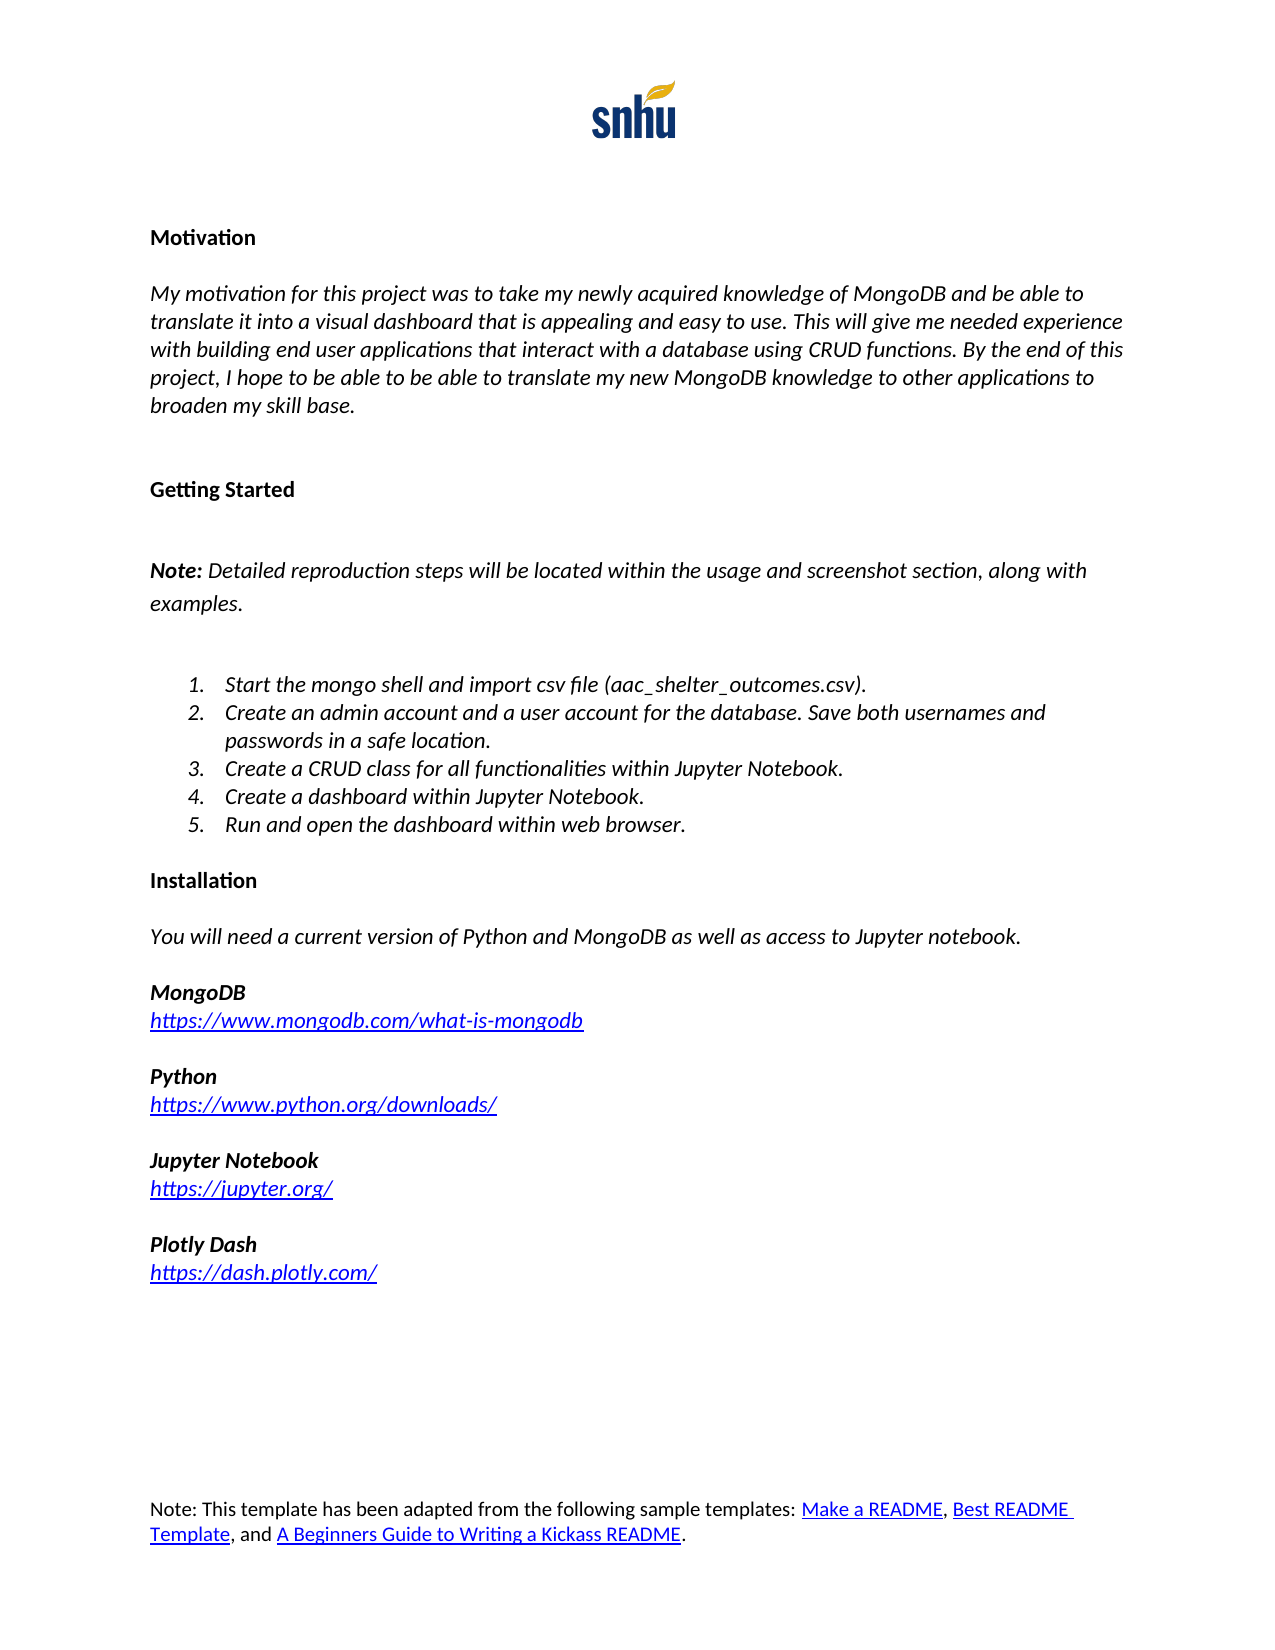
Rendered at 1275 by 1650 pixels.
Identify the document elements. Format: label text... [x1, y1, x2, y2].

text https://jupyter.org/ [150, 1174, 1125, 1202]
text https://www.python.org/downloads/ [150, 1090, 1125, 1118]
list Create an admin account and a user account for the database. Save both usernames and passwords in a safe location. [187, 698, 1125, 754]
text My motivation for this project was to take my newly acquired knowledge of MongoDB and be able to translate it into a visual dashboard that is appealing and easy to use. This will give me needed experience with building end user applications that interact with a database using CRUD functions. By the end of this project, I hope to be able to be able to translate my new MongoDB knowledge to other applications to broaden my skill base. [150, 279, 1125, 419]
list Create a CRUD class for all functionalities within Jupyter Notebook. [187, 754, 1125, 782]
list Run and open the dashboard within web browser. [187, 810, 1125, 838]
text You will need a current version of Python and MongoDB as well as access to Jupyter notebook. [150, 922, 1125, 950]
text Python [150, 1062, 1125, 1090]
text MongoDB [150, 978, 1125, 1006]
subtitle Installation [150, 866, 1125, 894]
list Create a dashboard within Jupyter Notebook. [187, 782, 1125, 810]
text https://www.mongodb.com/what-is-mongodb [150, 1006, 1125, 1034]
text https://dash.plotly.com/ [150, 1258, 1125, 1286]
picture [573, 75, 702, 147]
text Note: Detailed reproduction steps will be located within the usage and screenshot section, along with examples. [150, 557, 1125, 617]
subtitle Getting Started [150, 476, 1125, 504]
subtitle Motivation [150, 223, 1125, 251]
text Plotly Dash [150, 1230, 1125, 1258]
text Jupyter Notebook [150, 1146, 1125, 1174]
list Start the mongo shell and import csv file (aac_shelter_outcomes.csv). [187, 670, 1125, 698]
